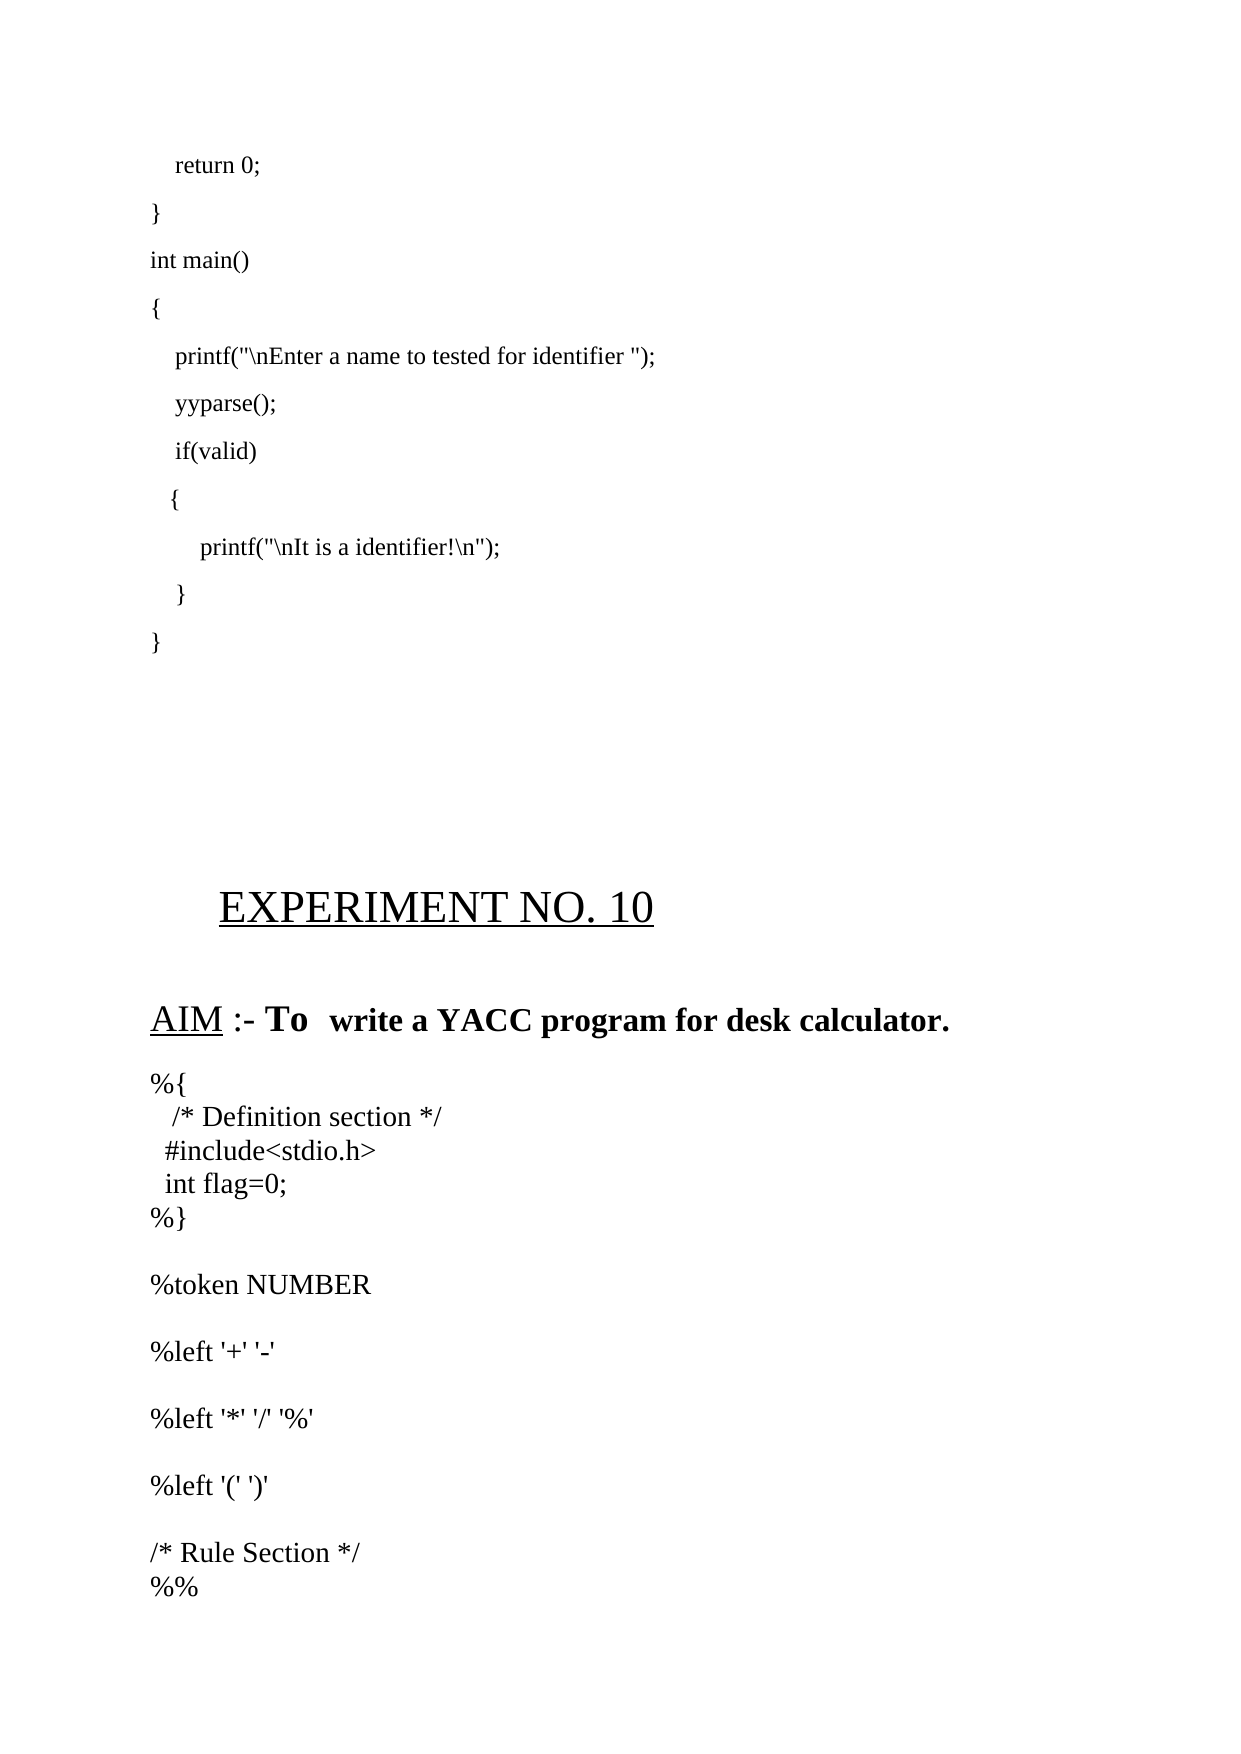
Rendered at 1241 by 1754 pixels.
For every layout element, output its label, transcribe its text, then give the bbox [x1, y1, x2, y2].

text %% [150, 1569, 1090, 1603]
text %left '*' '/' '%' [150, 1401, 1090, 1435]
text /* Definition section */ [150, 1099, 1090, 1133]
text %token NUMBER [150, 1267, 1090, 1301]
text { [150, 484, 1090, 513]
text } [150, 198, 1090, 226]
text if(valid) [150, 436, 1090, 465]
text } [150, 579, 1090, 608]
title EXPERIMENT NO. 10 [150, 879, 1090, 932]
text yyparse(); [150, 388, 1090, 417]
text int main() [150, 245, 1090, 274]
text printf("\nEnter a name to tested for identifier "); [150, 341, 1090, 369]
text { [150, 293, 1090, 322]
text int flag=0; [150, 1167, 1090, 1200]
text AIM :- To write a YACC program for desk calculator. [150, 997, 1090, 1040]
text } [150, 627, 1090, 656]
text %left '(' ')' [150, 1468, 1090, 1502]
text %{ [150, 1066, 1090, 1099]
text %} [150, 1200, 1090, 1234]
text %left '+' '-' [150, 1334, 1090, 1368]
text printf("\nIt is a identifier!\n"); [150, 532, 1090, 560]
text /* Rule Section */ [150, 1536, 1090, 1569]
text #include<stdio.h> [150, 1133, 1090, 1167]
text return 0; [150, 150, 1090, 179]
